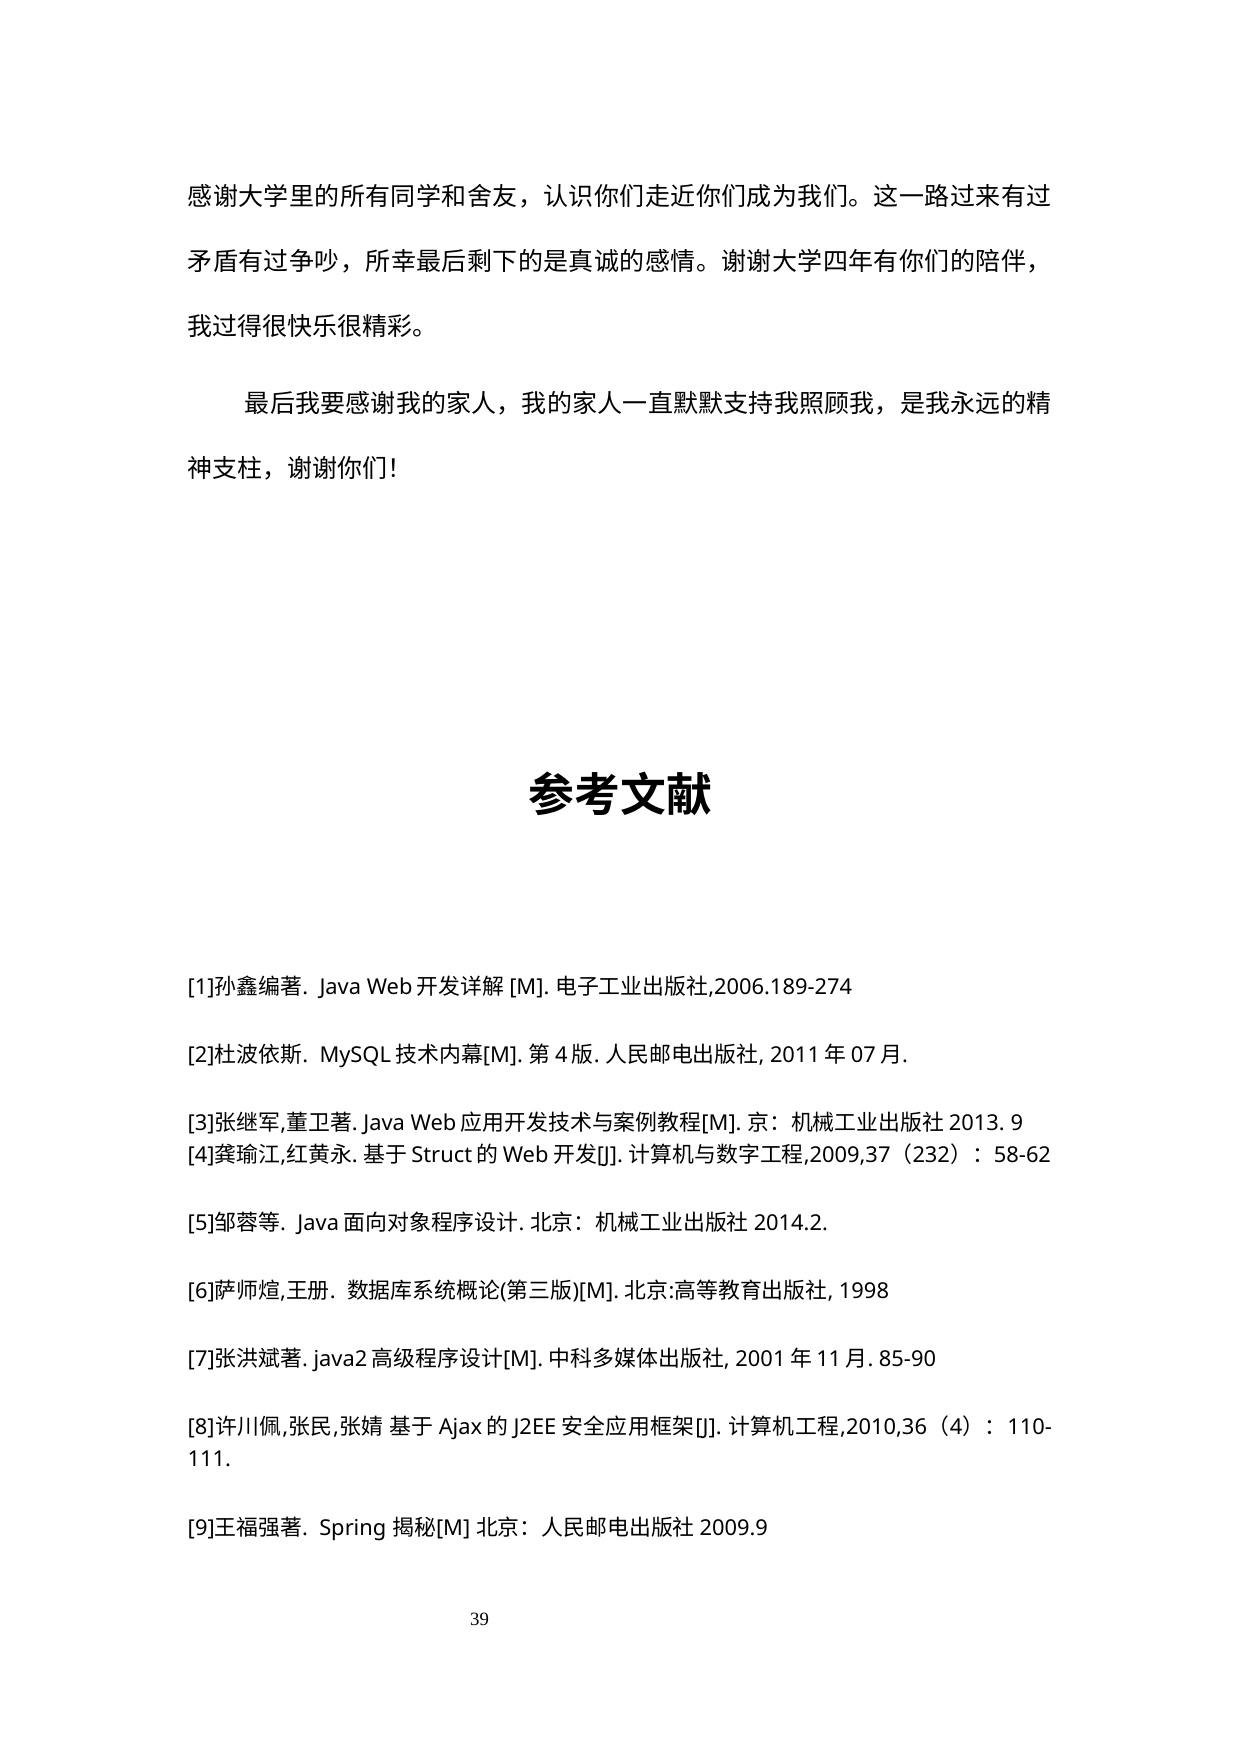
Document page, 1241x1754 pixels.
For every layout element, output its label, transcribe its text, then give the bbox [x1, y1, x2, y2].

text [9]王福强著. Spring 揭秘[M] 北京：人民邮电出版社 2009.9 [187, 1509, 1053, 1542]
text [6]萨师煊,王册. 数据库系统概论(第三版)[M]. 北京:高等教育出版社, 1998 [187, 1273, 1053, 1306]
text [2]杜波依斯. MySQL技术内幕[M]. 第4版. 人民邮电出版社, 2011年07月. [187, 1037, 1053, 1069]
text [3]张继军,董卫著. Java Web应用开发技术与案例教程[M]. 京：机械工业出版社 2013. 9 [187, 1105, 1053, 1137]
subtitle 参考文献 [187, 742, 1053, 840]
text 最后我要感谢我的家人，我的家人一直默默支持我照顾我，是我永远的精神支柱，谢谢你们！ [187, 369, 1053, 499]
text [8]许川佩,张民,张婧 基于Ajax的J2EE安全应用框架[J]. 计算机工程,2010,36（4）：110-111. [187, 1409, 1053, 1474]
text [1]孙鑫编著. Java Web开发详解 [M]. 电子工业出版社,2006.189-274 [187, 969, 1053, 1001]
text [7]张洪斌著. java2高级程序设计[M]. 中科多媒体出版社, 2001年11月. 85-90 [187, 1341, 1053, 1373]
text [5]邹蓉等. Java面向对象程序设计. 北京：机械工业出版社 2014.2. [187, 1205, 1053, 1238]
text [4]龚瑜江,红黄永. 基于Struct的Web开发[J]. 计算机与数字工程,2009,37（232）：58-62 [187, 1137, 1053, 1170]
